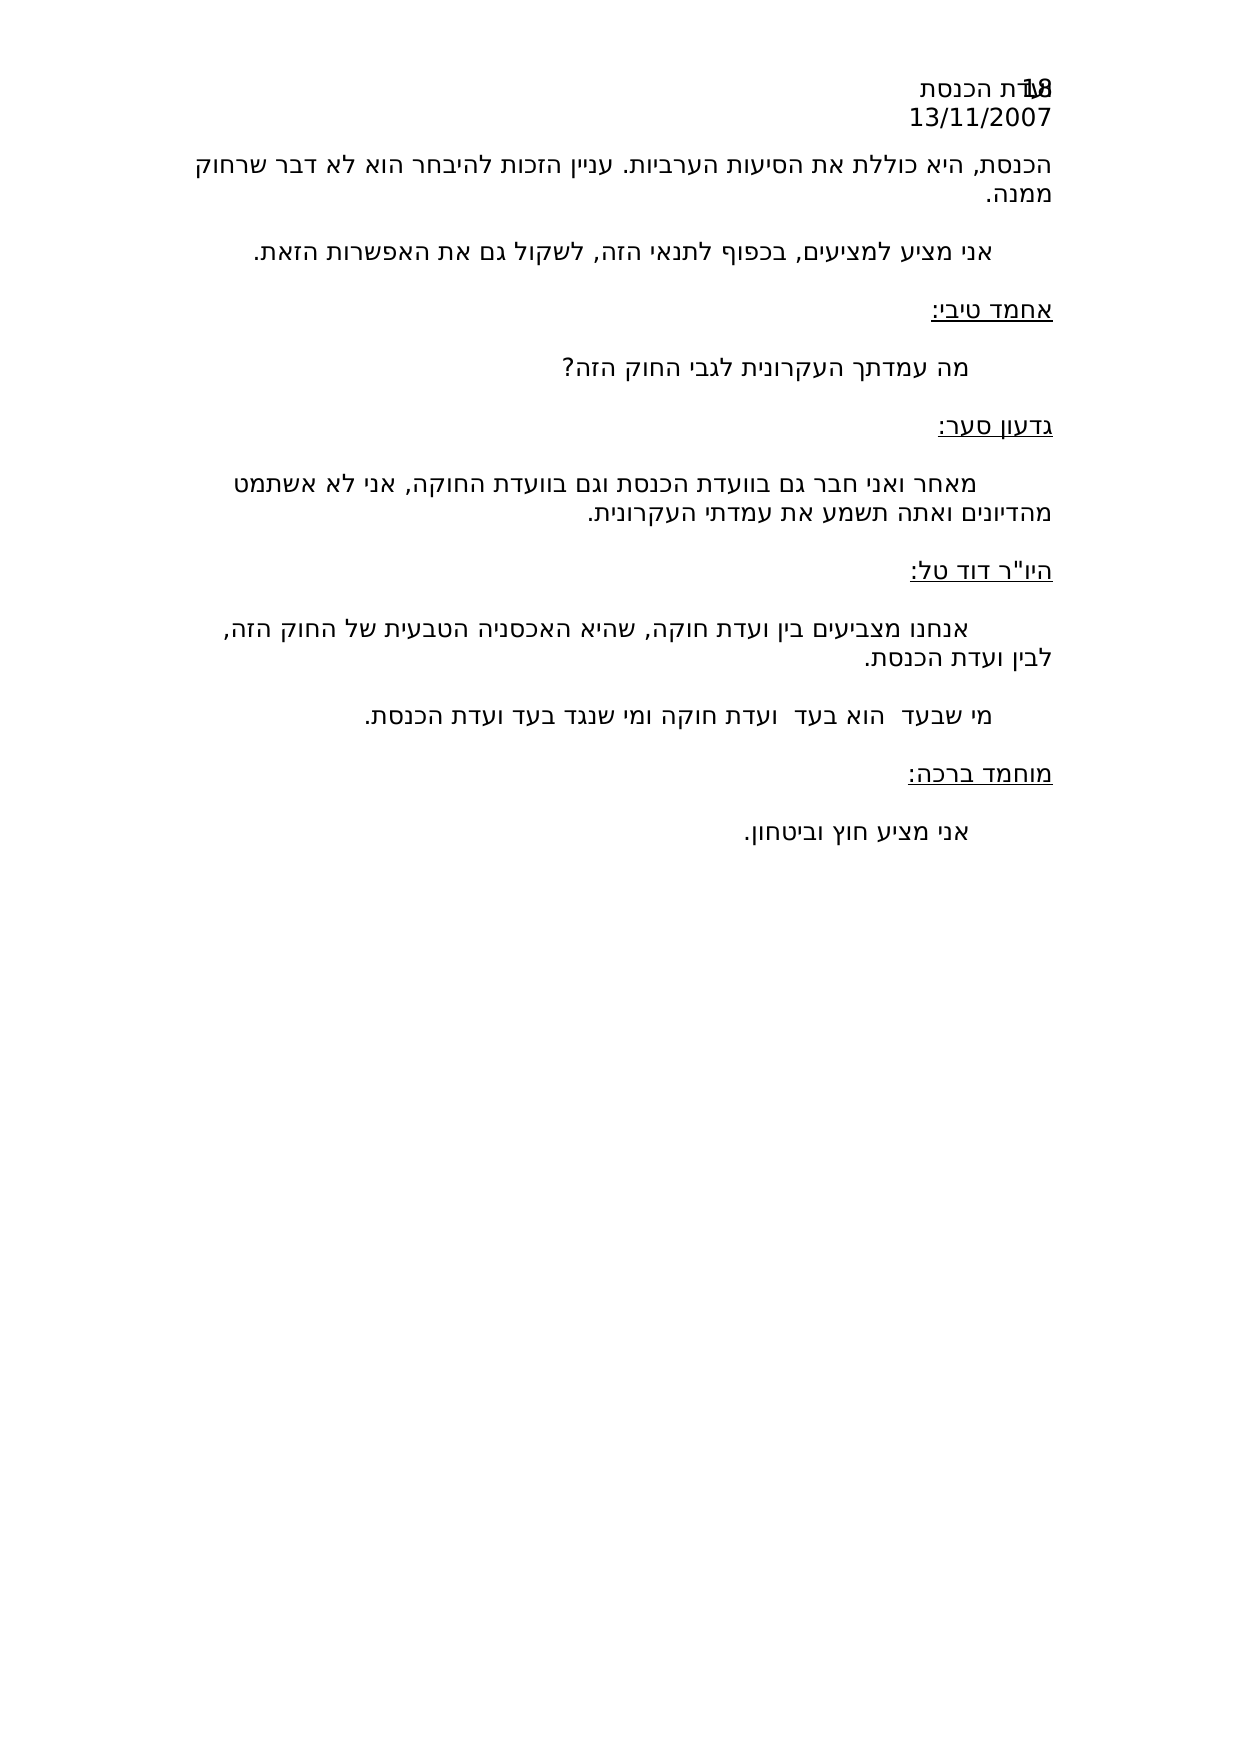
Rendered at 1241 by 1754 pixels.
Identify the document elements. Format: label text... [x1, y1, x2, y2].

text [187, 150, 1053, 208]
text היו"ר דוד טל: [187, 556, 1053, 585]
text אחמד טיבי: [187, 295, 1053, 324]
text מה עמדתך העקרונית לגבי החוק הזה? [187, 353, 1053, 382]
text מוחמד ברכה: [187, 759, 1053, 788]
text אנחנו מצביעים בין ועדת חוקה, שהיא האכסניה הטבעית של החוק הזה, לבין ועדת הכנסת. [187, 614, 1053, 672]
text מאחר ואני חבר גם בוועדת הכנסת וגם בוועדת החוקה, אני לא אשתמט מהדיונים ואתה תשמע את עמדתי העקרונית. [187, 469, 1053, 527]
text אני מציע למציעים, בכפוף לתנאי הזה, לשקול גם את האפשרות הזאת. [187, 237, 1053, 266]
text מי שבעד הוא בעד ועדת חוקה ומי שנגד בעד ועדת הכנסת. [187, 701, 1053, 730]
text גדעון סער: [187, 411, 1053, 440]
text אני מציע חוץ וביטחון. [187, 817, 1053, 846]
